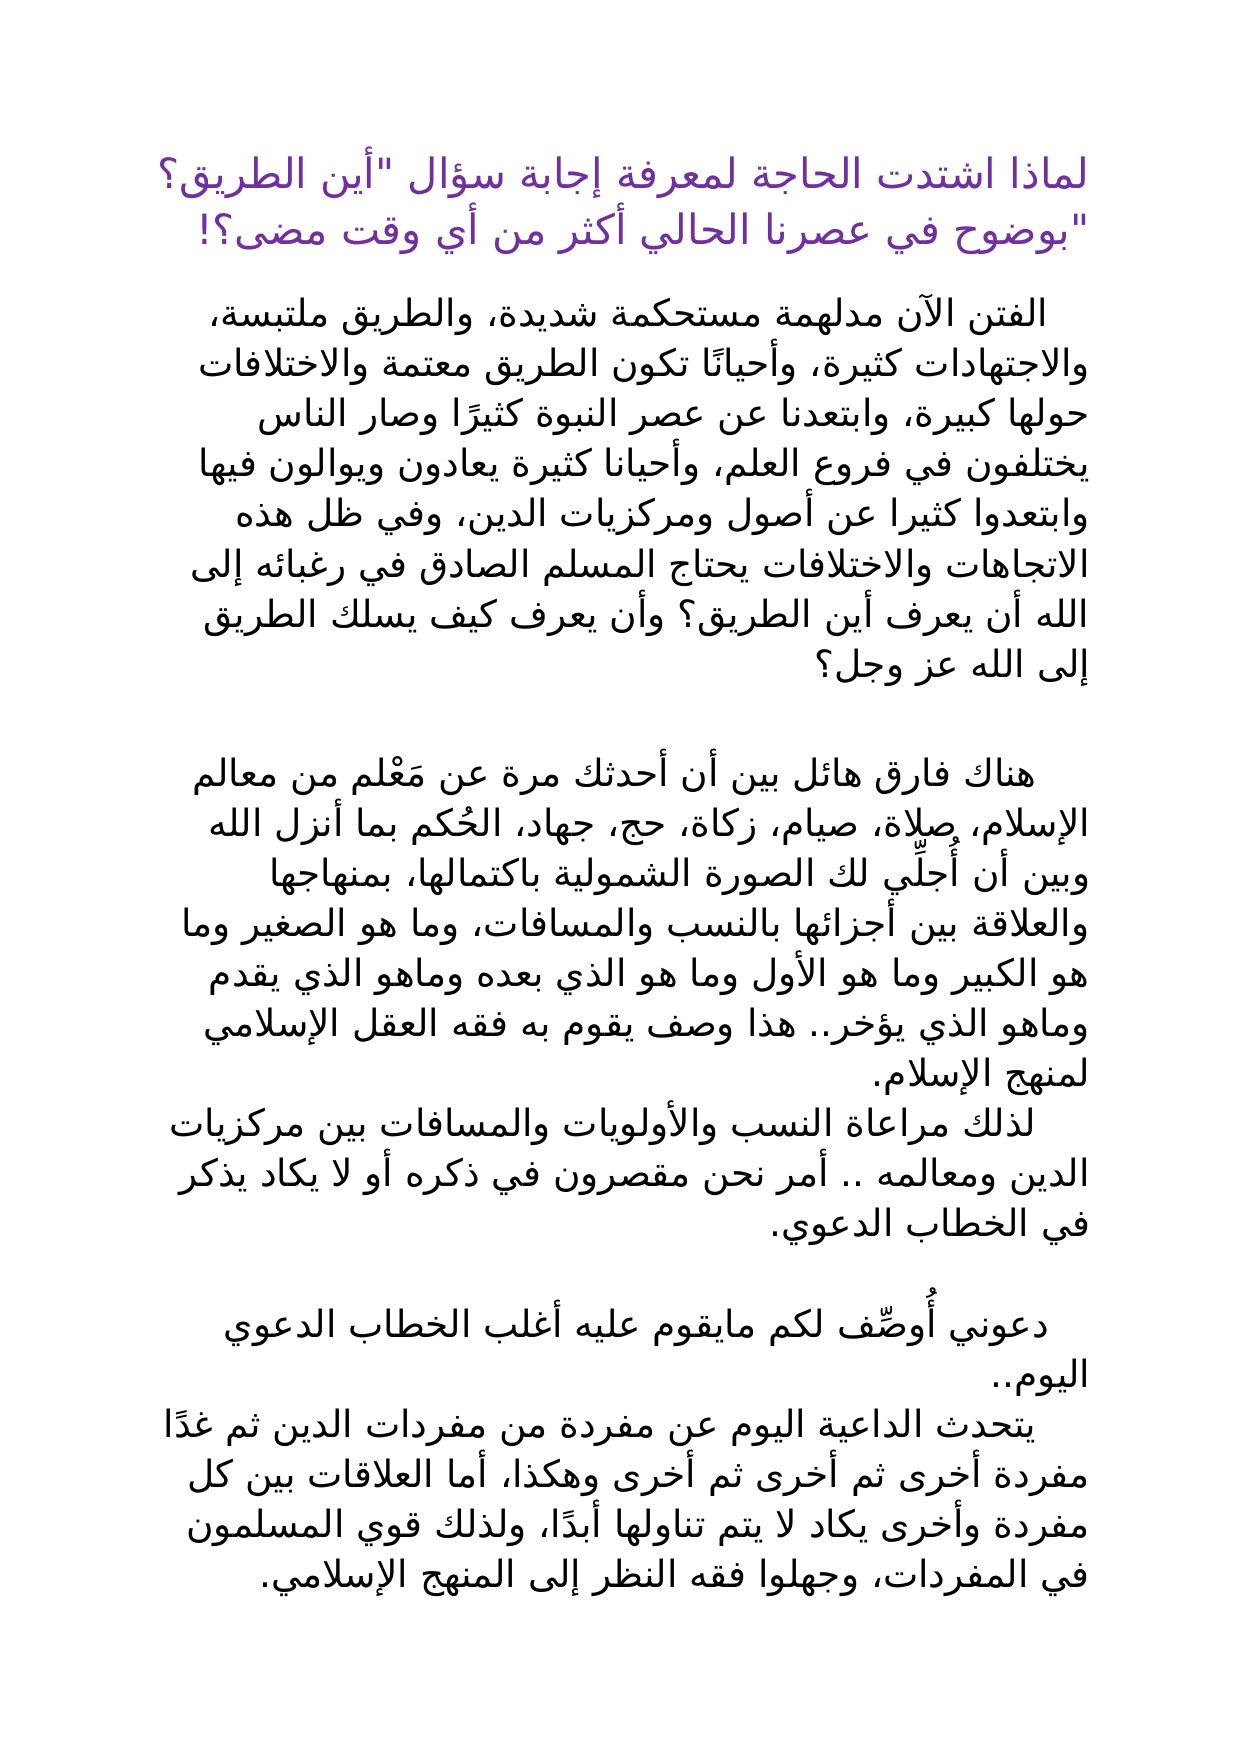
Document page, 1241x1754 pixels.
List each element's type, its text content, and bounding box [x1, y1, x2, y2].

text هناك فارق هائل بين أن أحدثك مرة عن مَعْلم من معالم الإسلام، صلاة، صيام، زكاة، حج، جهاد، الحُكم بما أنزل الله وبين أن أُجلِّي لك الصورة الشمولية باكتمالها، بمنهاجها والعلاقة بين أجزائها بالنسب والمسافات، وما هو الصغير وما هو الكبير وما هو الأول وما هو الذي بعده وماهو الذي يقدم وماهو الذي يؤخر.. هذا وصف يقوم به فقه العقل الإسلامي لمنهج الإسلام. [150, 751, 1090, 1095]
text لذلك مراعاة النسب والأولويات والمسافات بين مركزيات الدين ومعالمه .. أمر نحن مقصرون في ذكره أو لا يكاد يذكر في الخطاب الدعوي. [150, 1102, 1090, 1246]
text الفتن الآن مدلهمة مستحكمة شديدة، والطريق ملتبسة، والاجتهادات كثيرة، وأحيانًا تكون الطريق معتمة والاختلافات حولها كبيرة، وابتعدنا عن عصر النبوة كثيرًا وصار الناس يختلفون في فروع العلم، وأحيانا كثيرة يعادون ويوالون فيها وابتعدوا كثيرا عن أصول ومركزيات الدين، وفي ظل هذه الاتجاهات والاختلافات يحتاج المسلم الصادق في رغبائه إلى الله أن يعرف أين الطريق؟ وأن يعرف كيف يسلك الطريق إلى الله عز وجل؟ [150, 292, 1090, 686]
text دعوني أُوصِّف لكم مايقوم عليه أغلب الخطاب الدعوي اليوم.. [150, 1302, 1090, 1396]
text لماذا اشتدت الحاجة لمعرفة إجابة سؤال "أين الطريق؟ "بوضوح في عصرنا الحالي أكثر من أي وقت مضى؟! [150, 150, 1090, 254]
text يتحدث الداعية اليوم عن مفردة من مفردات الدين ثم غدًا مفردة أخرى ثم أخرى ثم أخرى وهكذا، أما العلاقات بين كل مفردة وأخرى يكاد لا يتم تناولها أبدًا، ولذلك قوي المسلمون في المفردات، وجهلوا فقه النظر إلى المنهج الإسلامي. [150, 1402, 1090, 1596]
